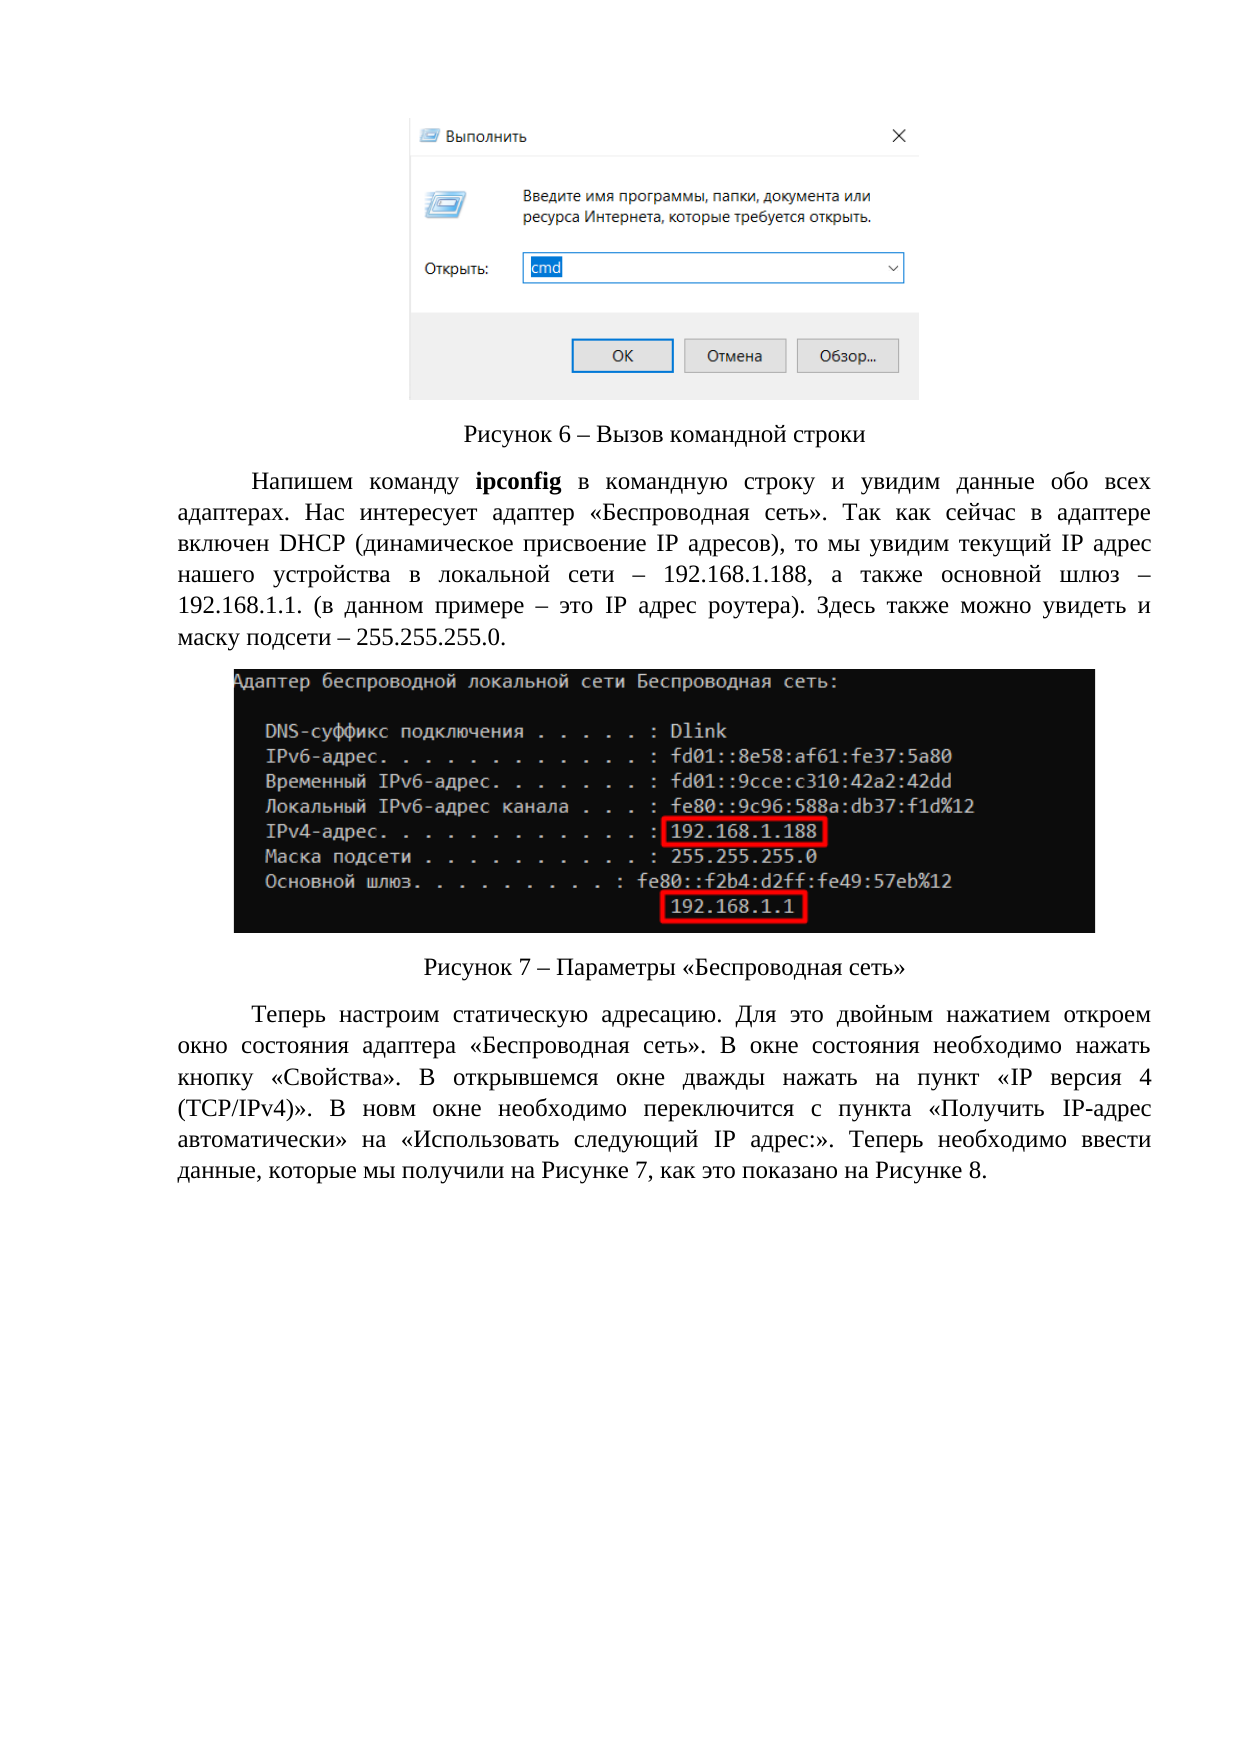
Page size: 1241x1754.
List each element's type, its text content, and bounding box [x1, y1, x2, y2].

picture [409, 118, 919, 400]
text Теперь настроим статическую адресацию. Для это двойным нажатием откроем окно состояния адаптера «Беспроводная сеть». В окне состояния необходимо нажать кнопку «Свойства». В открывшемся окне дважды нажать на пункт «IP версия 4 (TCP/IPv4)». В новм окне необходимо переключится с пункта «Получить IP-адрес автоматически» на «Использовать следующий IP адрес:». Теперь необходимо ввести данные, которые мы получили на Рисунке 7, как это показано на Рисунке 8. [177, 999, 1152, 1183]
text Рисунок 6 – Вызов командной строки [177, 419, 1152, 447]
text Рисунок 7 – Параметры «Беспроводная сеть» [177, 952, 1152, 981]
picture [233, 669, 1096, 933]
text Напишем команду ipconfig в командную строку и увидим данные обо всех адаптерах. Нас интересует адаптер «Беспроводная сеть». Так как сейчас в адаптере включен DHCP (динамическое присвоение IP адресов), то мы увидим текущий IP адрес нашего устройства в локальной сети – 192.168.1.188, а также основной шлюз – 192.168.1.1. (в данном примере – это IP адрес роутера). Здесь также можно увидеть и маску подсети – 255.255.255.0. [177, 466, 1152, 650]
